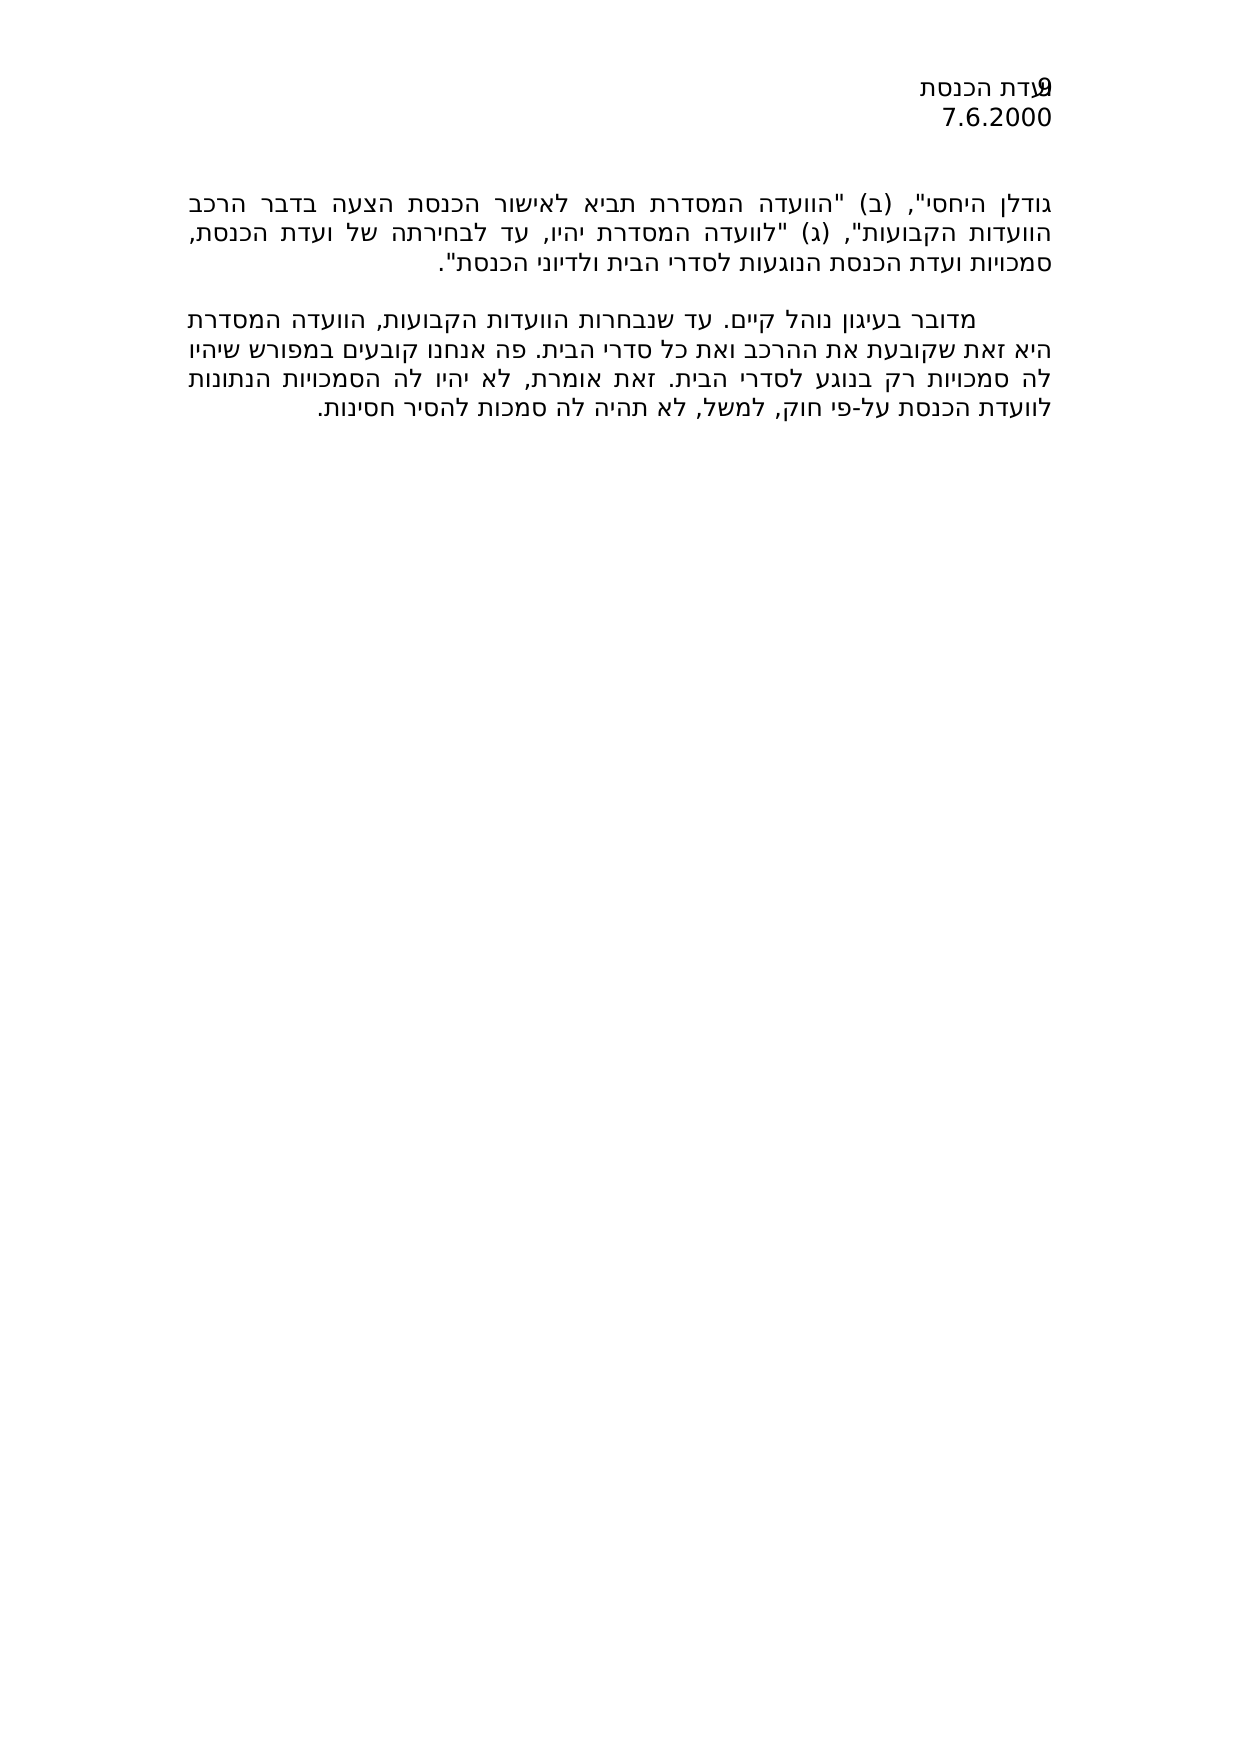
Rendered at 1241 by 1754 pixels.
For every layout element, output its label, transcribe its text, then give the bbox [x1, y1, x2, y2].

text מדובר בעיגון נוהל קיים. עד שנבחרות הוועדות הקבועות, הוועדה המסדרת היא זאת שקובעת את ההרכב ואת כל סדרי הבית. פה אנחנו קובעים במפורש שיהיו לה סמכויות רק בנוגע לסדרי הבית. זאת אומרת, לא יהיו לה הסמכויות הנתונות לוועדת הכנסת על-פי חוק, למשל, לא תהיה לה סמכות להסיר חסינות. [187, 306, 1053, 422]
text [187, 189, 1053, 277]
